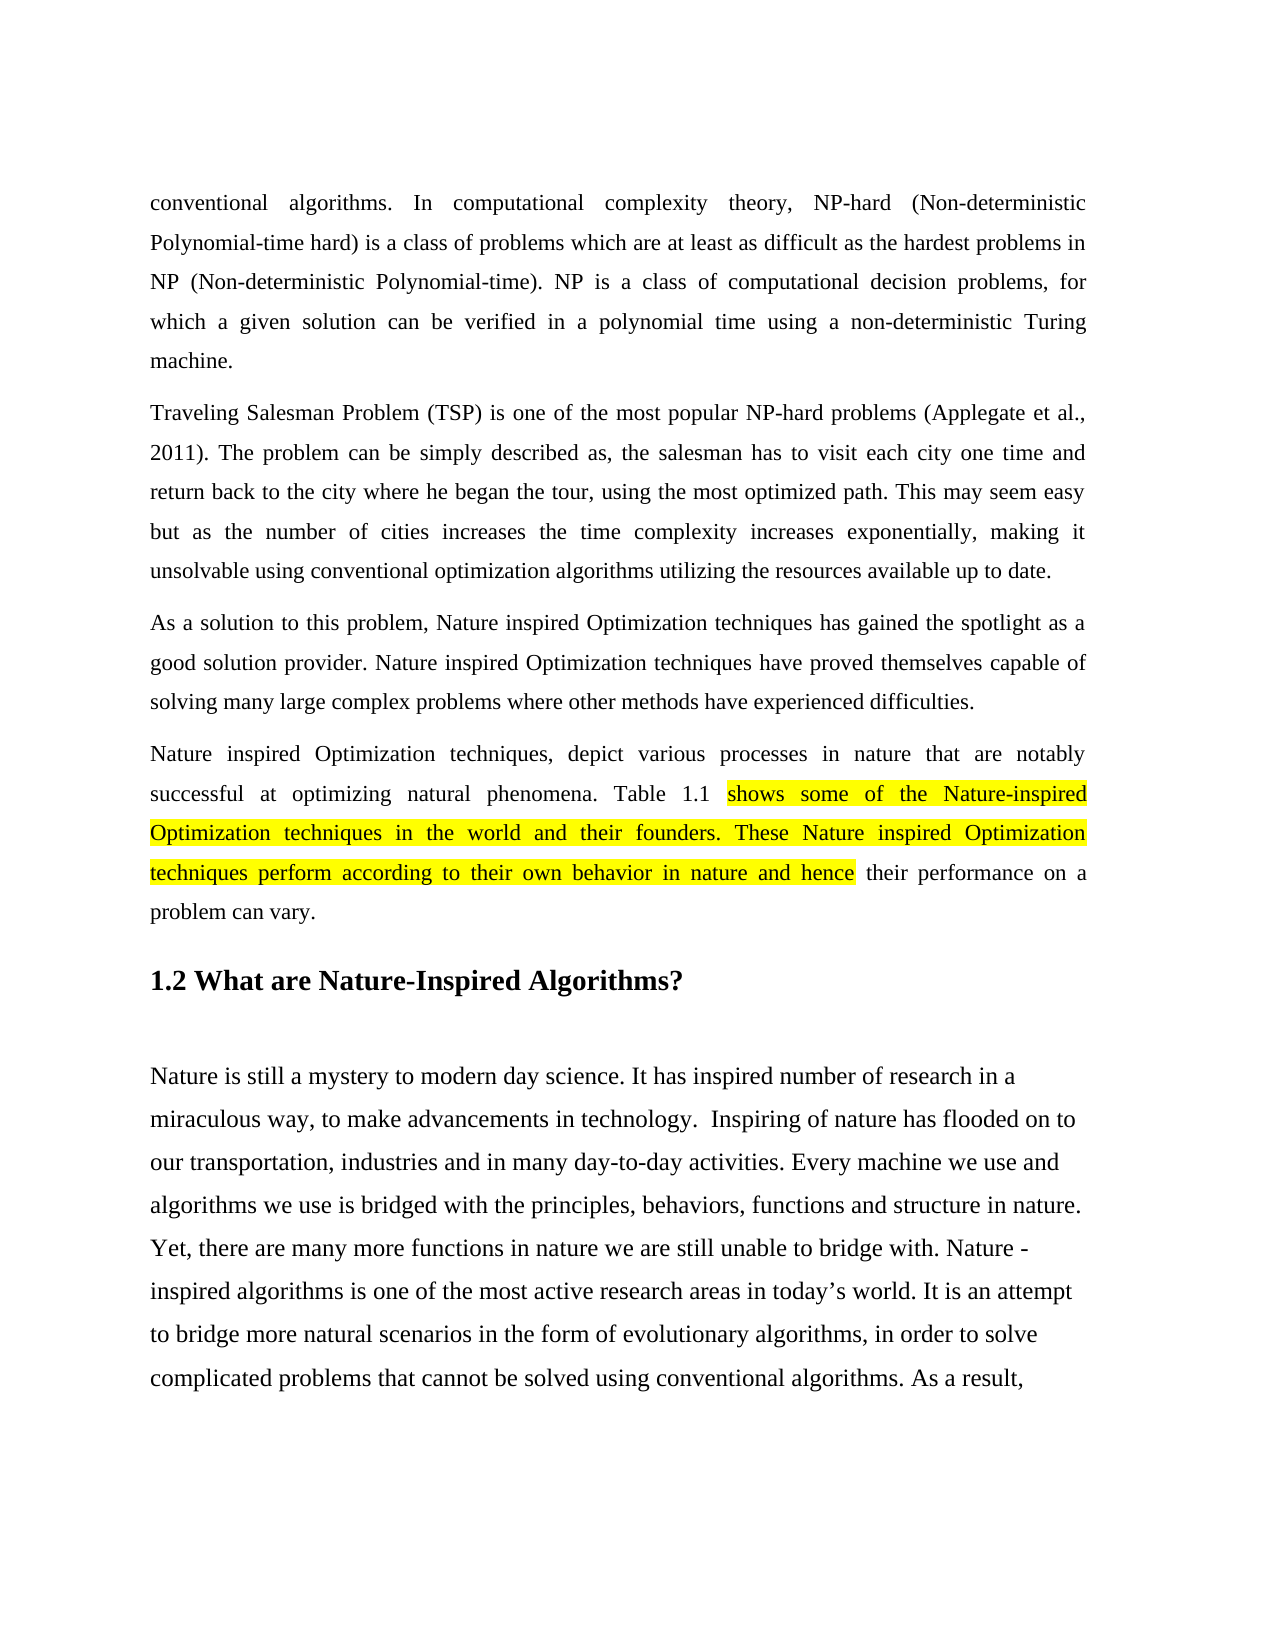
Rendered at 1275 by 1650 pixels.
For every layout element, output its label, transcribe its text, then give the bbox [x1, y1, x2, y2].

text Traveling Salesman Problem (TSP) is one of the most popular NP-hard problems (Applegate et al., 2011). The problem can be simply described as, the salesman has to visit each city one time and return back to the city where he began the tour, using the most optimized path. This may seem easy but as the number of cities increases the time complexity increases exponentially, making it unsolvable using conventional optimization algorithms utilizing the resources available up to date. [150, 399, 1087, 584]
subtitle What are Nature-Inspired Algorithms? [150, 963, 1087, 996]
text As a solution to this problem, Nature inspired Optimization techniques has gained the spotlight as a good solution provider. Nature inspired Optimization techniques have proved themselves capable of solving many large complex problems where other methods have experienced difficulties. [150, 609, 1087, 714]
text Nature inspired Optimization techniques, depict various processes in nature that are notably successful at optimizing natural phenomena. Table 1.1 shows some of the Nature-inspired Optimization techniques in the world and their founders. These Nature inspired Optimization techniques perform according to their own behavior in nature and hence their performance on a problem can vary. [150, 846, 1087, 924]
text Nature inspired Optimization techniques, depict various processes in nature that are notably successful at optimizing natural phenomena. Table 1.1 shows some of the Nature-inspired Optimization techniques in the world and their founders. These Nature inspired Optimization techniques perform according to their own behavior in nature and hence their performance on a problem can vary. [150, 740, 1087, 819]
